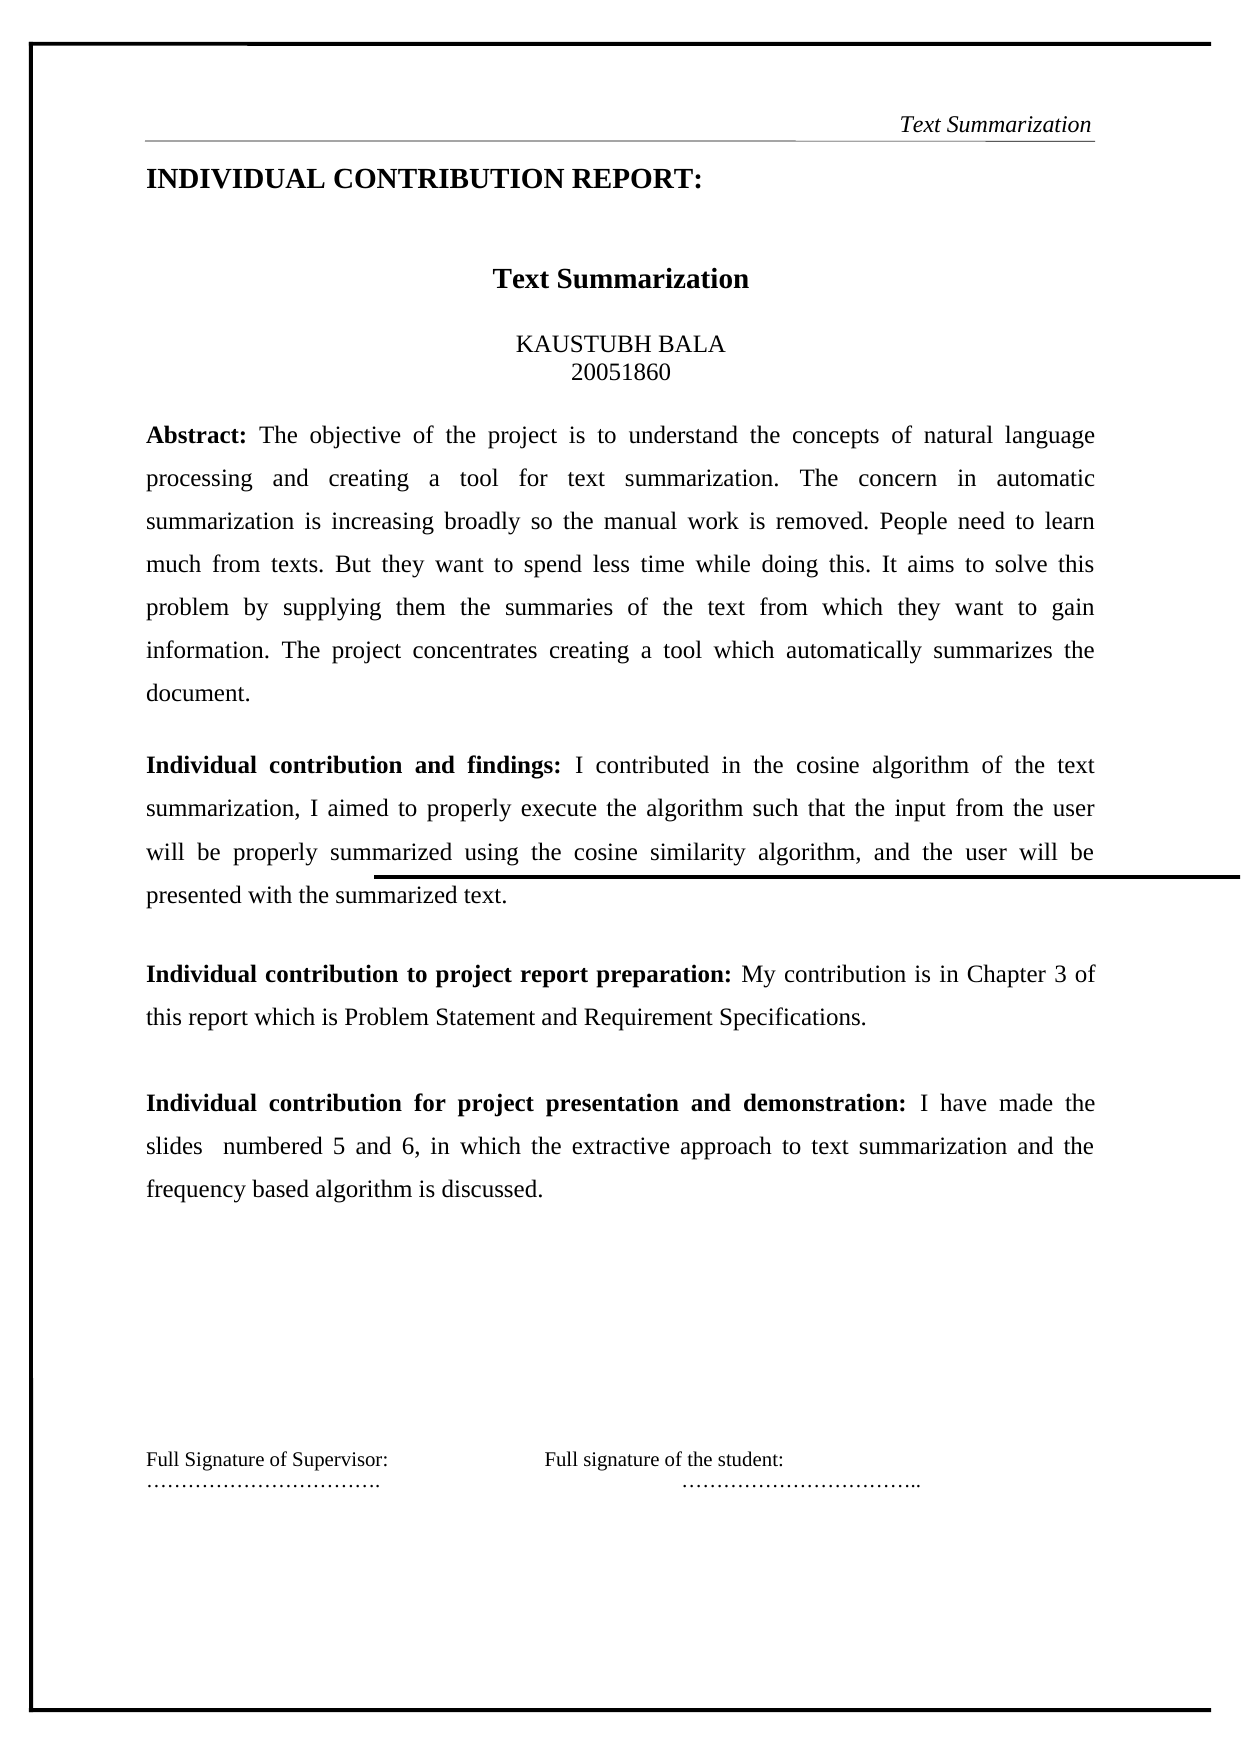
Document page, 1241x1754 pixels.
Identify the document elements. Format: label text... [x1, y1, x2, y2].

text Individual contribution for project presentation and demonstration: I have made the slides numbered 5 and 6, in which the extractive approach to text summarization and the frequency based algorithm is discussed. [146, 1088, 1096, 1203]
text INDIVIDUAL CONTRIBUTION REPORT: [146, 161, 1096, 194]
text KAUSTUBH BALA [146, 329, 1096, 357]
text Individual contribution to project report preparation: My contribution is in Chapter 3 of this report which is Problem Statement and Requirement Specifications. [146, 959, 1096, 1031]
text Text Summarization [146, 262, 1096, 295]
text Text Summarization [146, 110, 1094, 138]
text 20051860 [146, 357, 1096, 386]
text ……………………………. …………………………….. [146, 1471, 1096, 1491]
text Individual contribution and findings: I contributed in the cosine algorithm of the text summarization, I aimed to properly execute the algorithm such that the input from the user will be properly summarized using the cosine similarity algorithm, and the user will be presented with the summarized text. [146, 750, 1096, 908]
text Abstract: The objective of the project is to understand the concepts of natural language processing and creating a tool for text summarization. The concern in automatic summarization is increasing broadly so the manual work is removed. People need to learn much from texts. But they want to spend less time while doing this. It aims to solve this problem by supplying them the summaries of the text from which they want to gain information. The project concentrates creating a tool which automatically summarizes the document. [146, 420, 1096, 707]
text Full Signature of Supervisor: Full signature of the student: [146, 1450, 1096, 1471]
